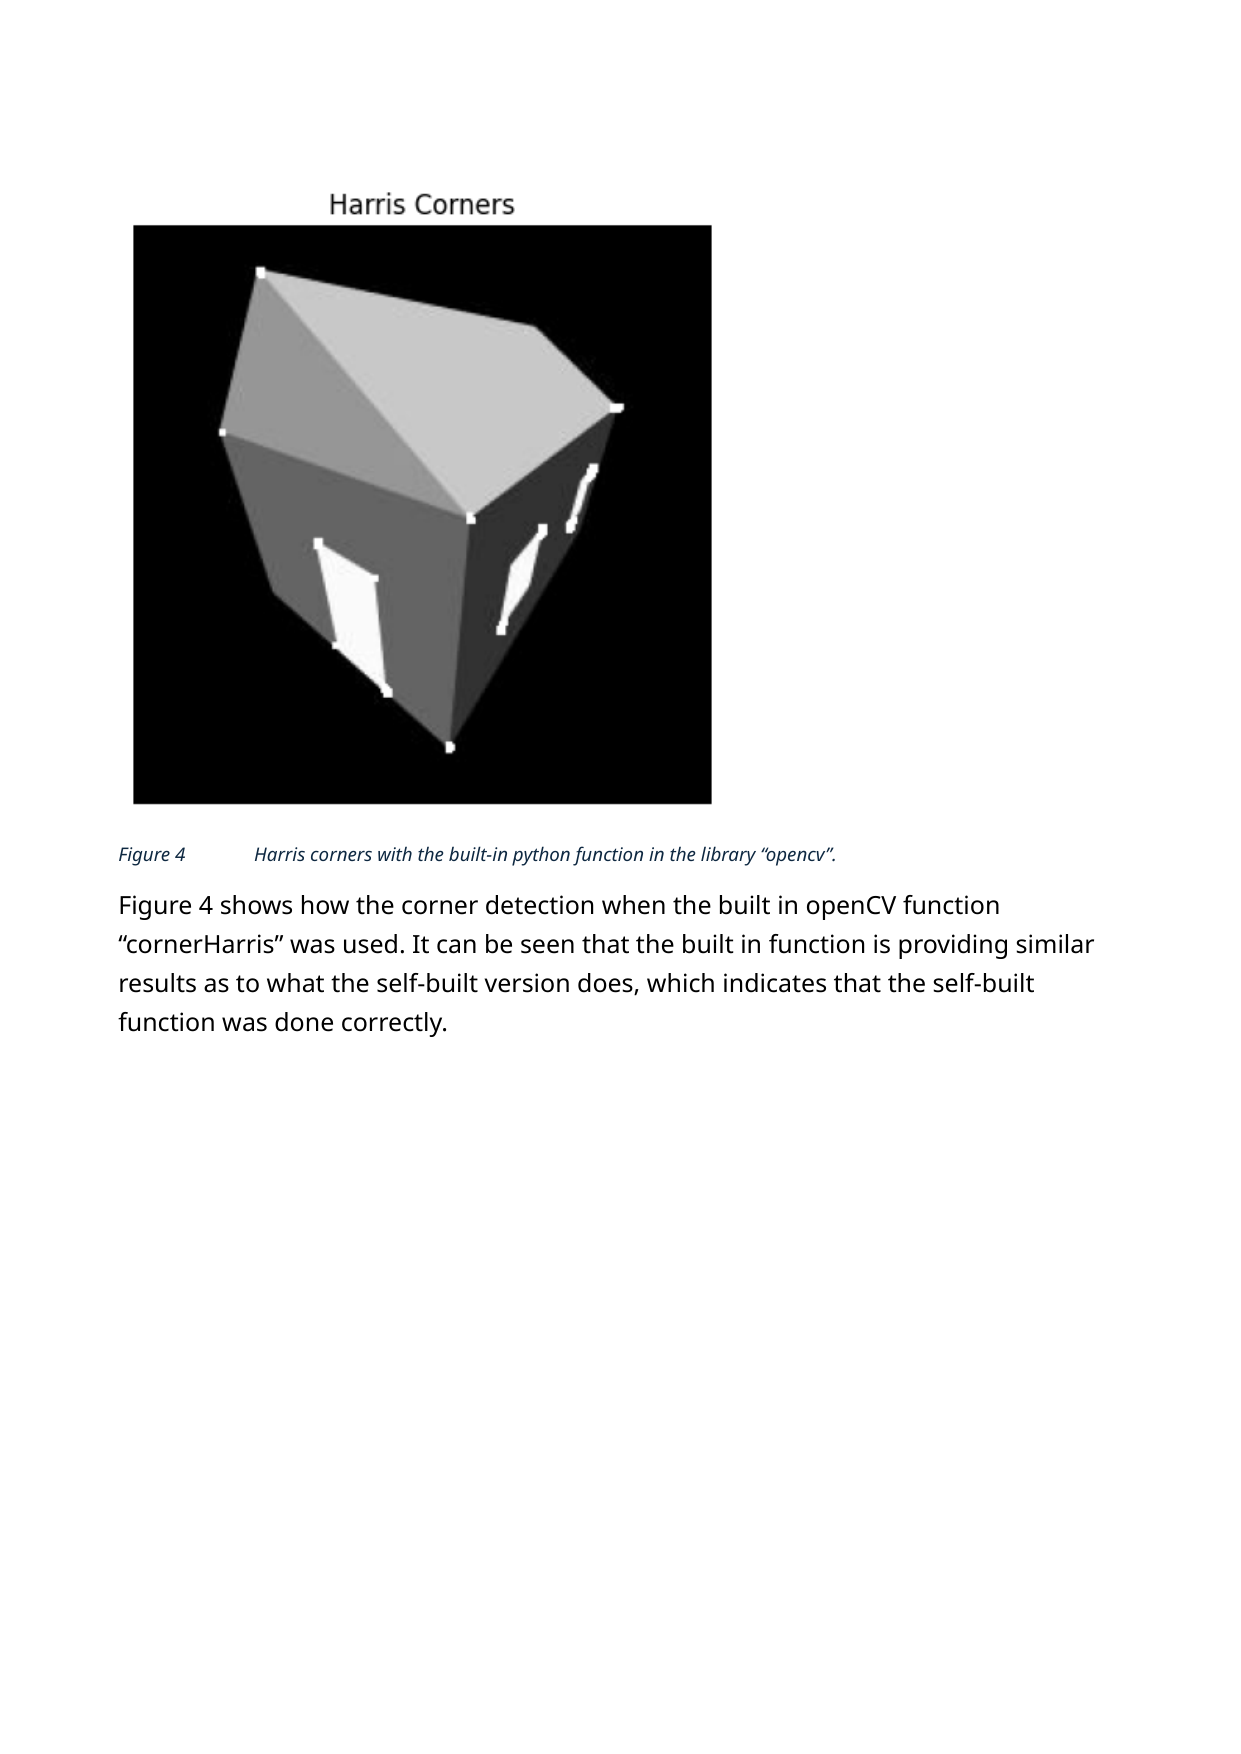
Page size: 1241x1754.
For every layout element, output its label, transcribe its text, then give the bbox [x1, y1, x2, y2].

picture [118, 177, 726, 820]
text Figure 4 Harris corners with the built-in python function in the library “opencv”. [118, 841, 1122, 867]
text Figure 4 shows how the corner detection when the built in openCV function “cornerHarris” was used. It can be seen that the built in function is providing similar results as to what the self-built version does, which indicates that the self-built function was done correctly. [118, 887, 1122, 1039]
